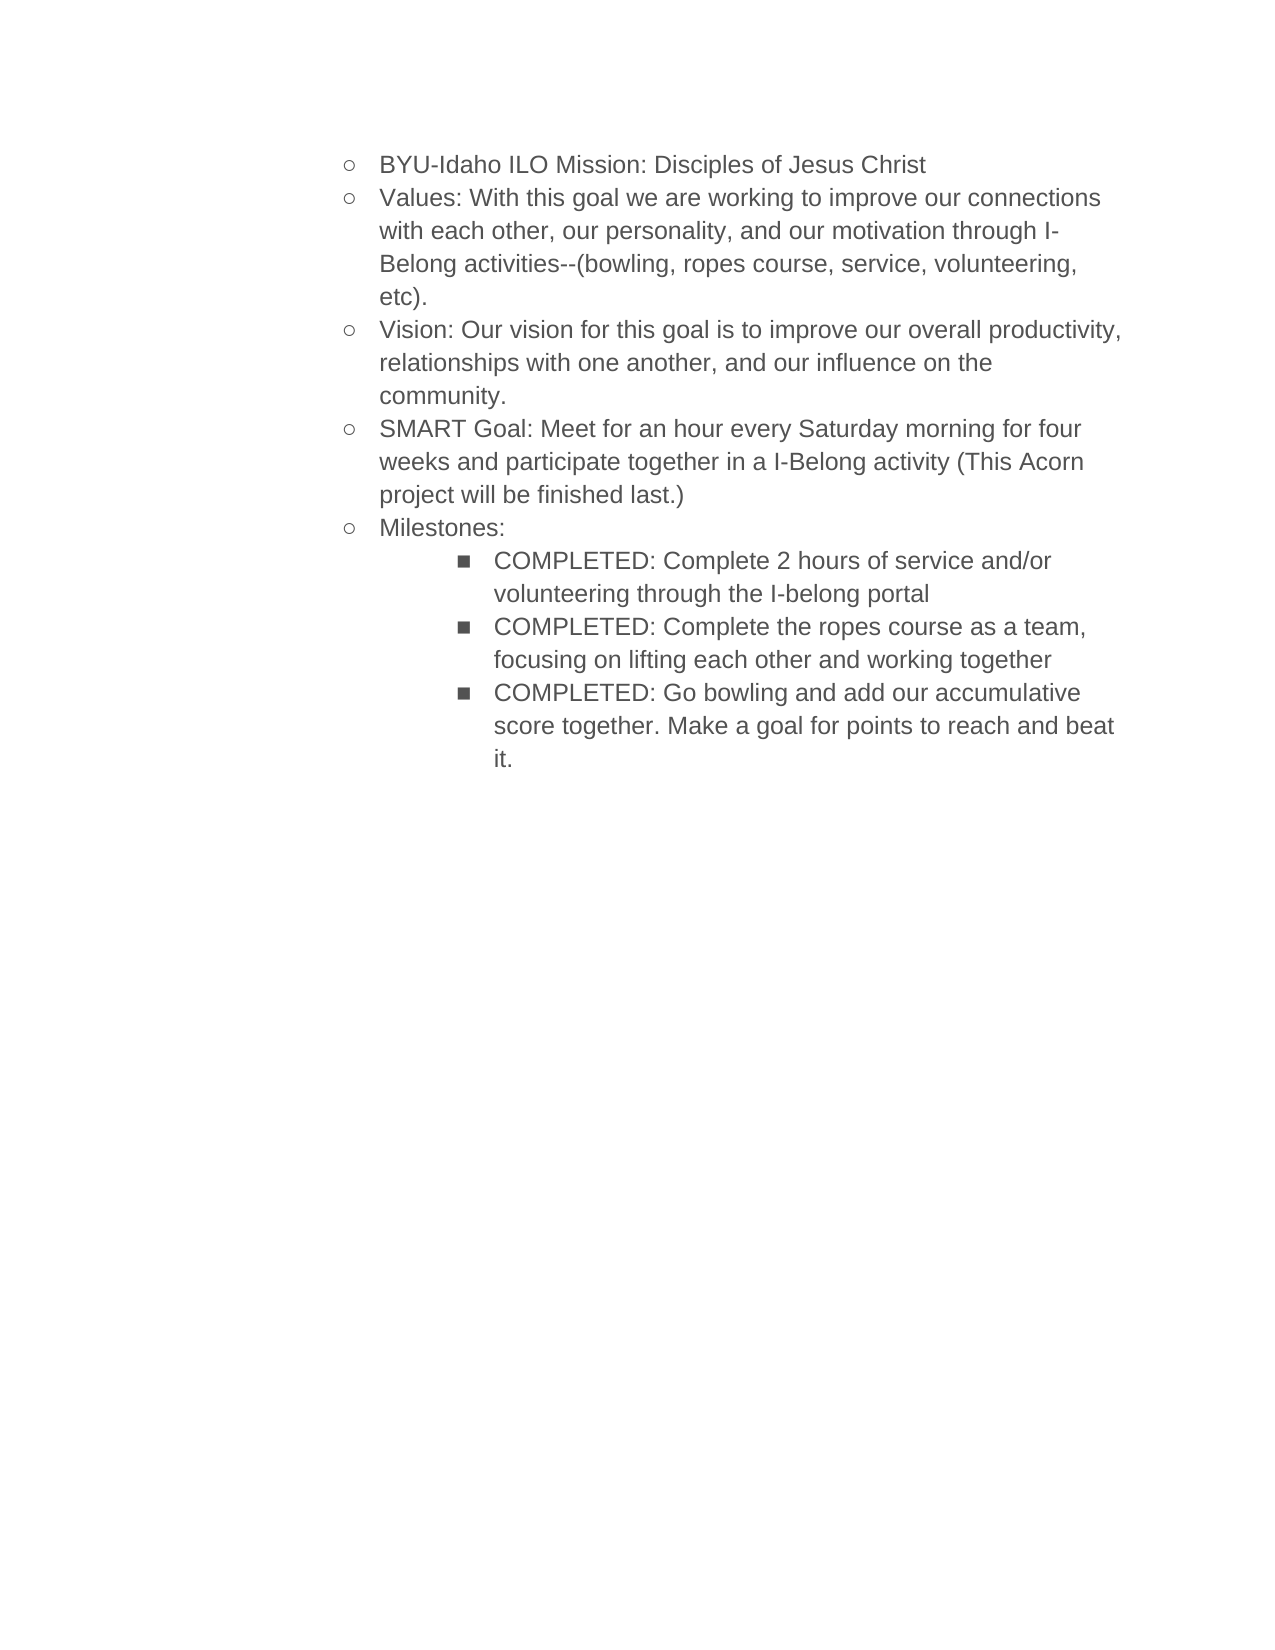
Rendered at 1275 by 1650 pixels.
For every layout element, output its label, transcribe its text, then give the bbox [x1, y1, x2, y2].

list BYU-Idaho ILO Mission: Disciples of Jesus Christ [342, 150, 1125, 179]
list COMPLETED: Complete the ropes course as a team, focusing on lifting each other and working together [456, 612, 1125, 674]
list Vision: Our vision for this goal is to improve our overall productivity, relationships with one another, and our influence on the community. [342, 315, 1125, 410]
list COMPLETED: Complete 2 hours of service and/or volunteering through the I-belong portal [456, 546, 1125, 608]
list Values: With this goal we are working to improve our connections with each other, our personality, and our motivation through I-Belong activities--(bowling, ropes course, service, volunteering, etc). [342, 183, 1125, 311]
list SMART Goal: Meet for an hour every Saturday morning for four weeks and participate together in a I-Belong activity (This Acorn project will be finished last.) [342, 414, 1125, 509]
list COMPLETED: Go bowling and add our accumulative score together. Make a goal for points to reach and beat it. [456, 678, 1125, 773]
list Milestones: [342, 513, 1125, 542]
